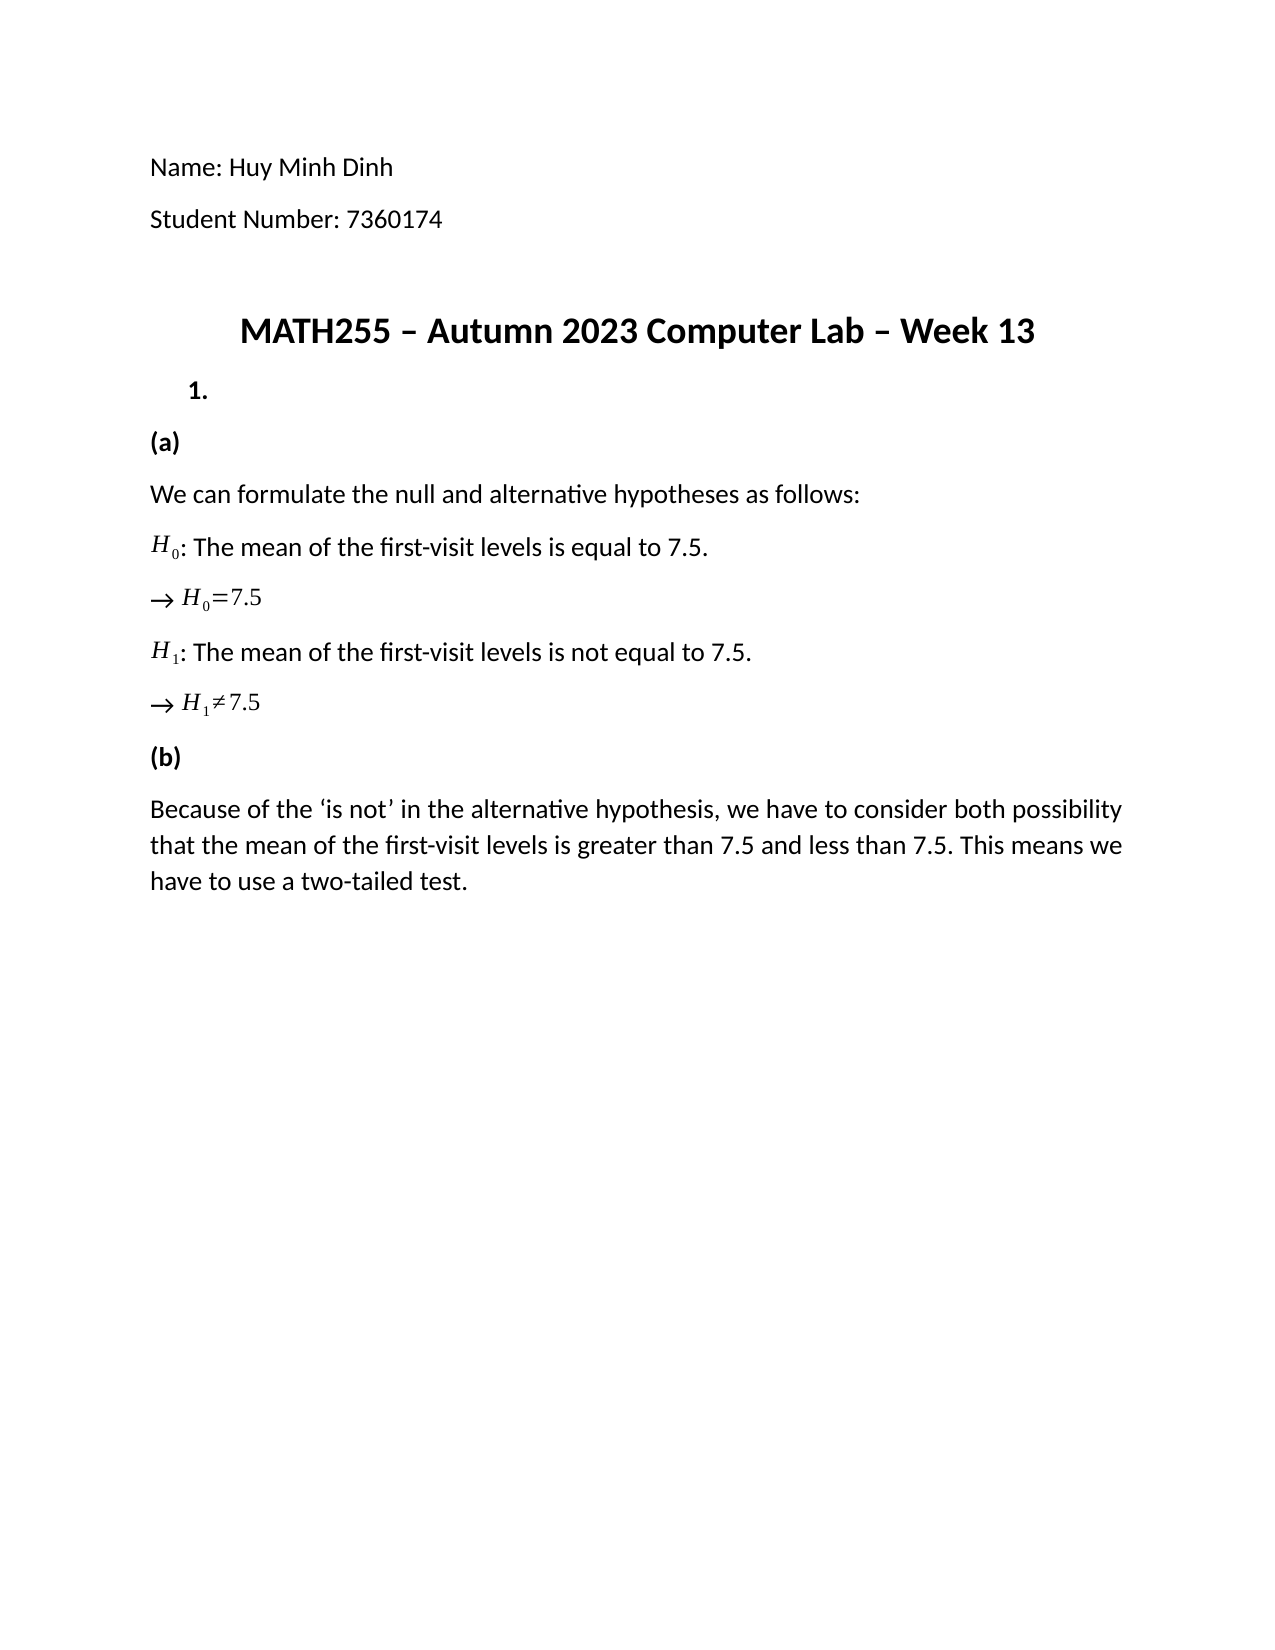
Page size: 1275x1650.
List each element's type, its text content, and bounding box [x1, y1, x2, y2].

text Name: Huy Minh Dinh [150, 150, 1125, 183]
text → [150, 583, 1125, 616]
text We can formulate the null and alternative hypotheses as follows: [150, 478, 1125, 511]
text (a) [150, 425, 1125, 458]
text : The mean of the first-visit levels is not equal to 7.5. [150, 635, 1125, 669]
text (b) [150, 740, 1125, 773]
text Student Number: 7360174 [150, 202, 1125, 235]
text → [150, 688, 1125, 721]
text Because of the ‘is not’ in the alternative hypothesis, we have to consider both possibility that the mean of the first-visit levels is greater than 7.5 and less than 7.5. This means we have to use a two-tailed test. [150, 793, 1125, 897]
text MATH255 – Autumn 2023 Computer Lab – Week 13 [150, 307, 1125, 353]
text : The mean of the first-visit levels is equal to 7.5. [150, 530, 1125, 563]
